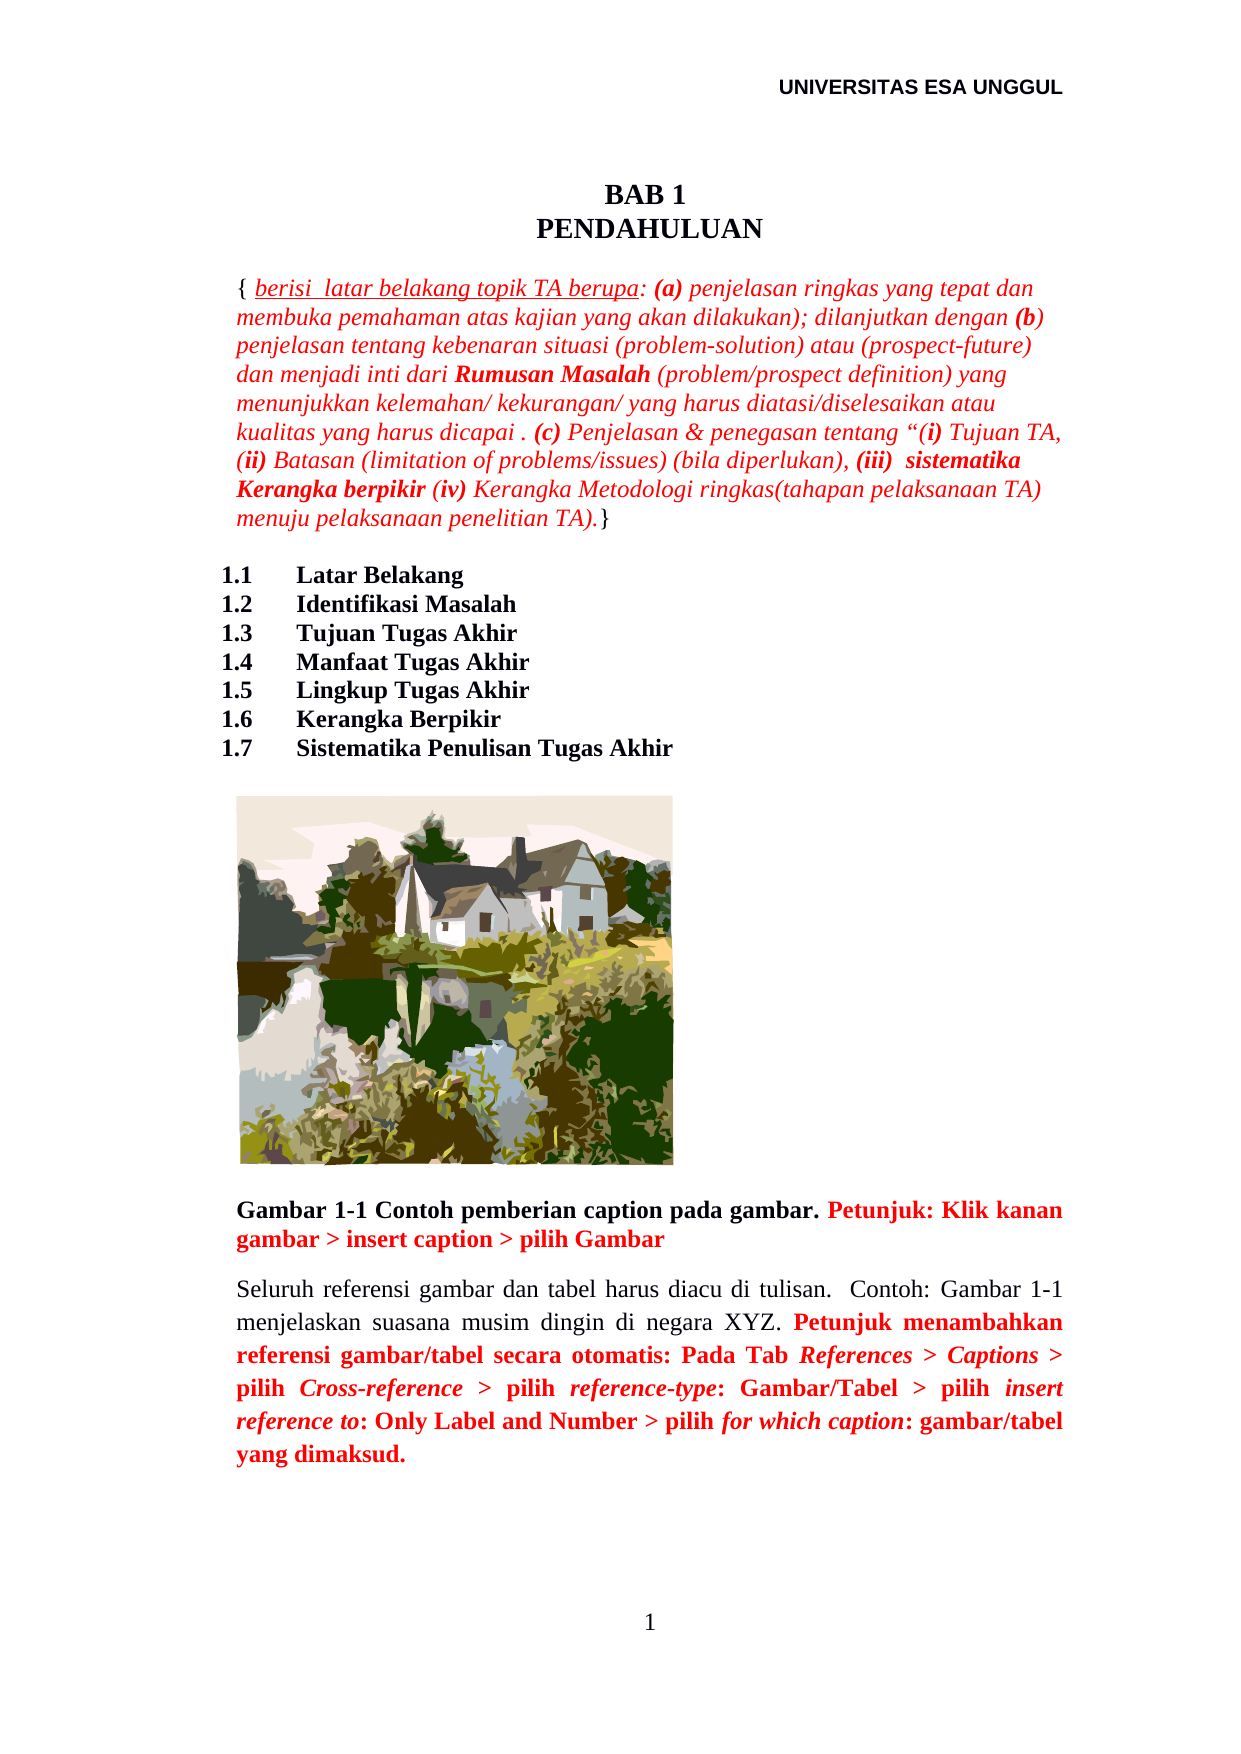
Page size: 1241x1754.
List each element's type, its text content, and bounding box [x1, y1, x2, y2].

text Gambar 1-1 Contoh pemberian caption pada gambar. Petunjuk: Klik kanan gambar > insert caption > pilih Gambar [236, 1195, 1063, 1253]
subtitle PENDAHULUAN [236, 177, 1063, 244]
subtitle Lingkup Tugas Akhir [221, 676, 1063, 704]
subtitle Kerangka Berpikir [221, 704, 1063, 733]
subtitle Latar Belakang [221, 561, 1063, 589]
text { berisi latar belakang topik TA berupa: (a) penjelasan ringkas yang tepat dan membuka pemahaman atas kajian yang akan dilakukan); dilanjutkan dengan (b) penjelasan tentang kebenaran situasi (problem-solution) atau (prospect-future) dan menjadi inti dari Rumusan Masalah (problem/prospect definition) yang menunjukkan kelemahan/ kekurangan/ yang harus diatasi/diselesaikan atau kualitas yang harus dicapai . (c) Penjelasan & penegasan tentang “(i) Tujuan TA, (ii) Batasan (limitation of problems/issues) (bila diperlukan), (iii) sistematika Kerangka berpikir (iv) Kerangka Metodologi ringkas(tahapan pelaksanaan TA) menuju pelaksanaan penelitian TA).} [236, 273, 1063, 532]
subtitle Identifikasi Masalah [221, 589, 1063, 618]
subtitle Sistematika Penulisan Tugas Akhir [221, 733, 1063, 762]
subtitle Manfaat Tugas Akhir [221, 647, 1063, 676]
text Seluruh referensi gambar dan tabel harus diacu di tulisan. Contoh: Gambar 1 -1 menjelaskan suasana musim dingin di negara XYZ. Petunjuk menambahkan referensi gambar/tabel secara otomatis: Pada Tab References > Captions > pilih Cross-reference > pilih reference-type: Gambar/Tabel > pilih insert reference to: Only Label and Number > pilih for which caption: gambar/tabel yang dimaksud. [236, 1274, 1063, 1467]
subtitle Tujuan Tugas Akhir [221, 618, 1063, 647]
